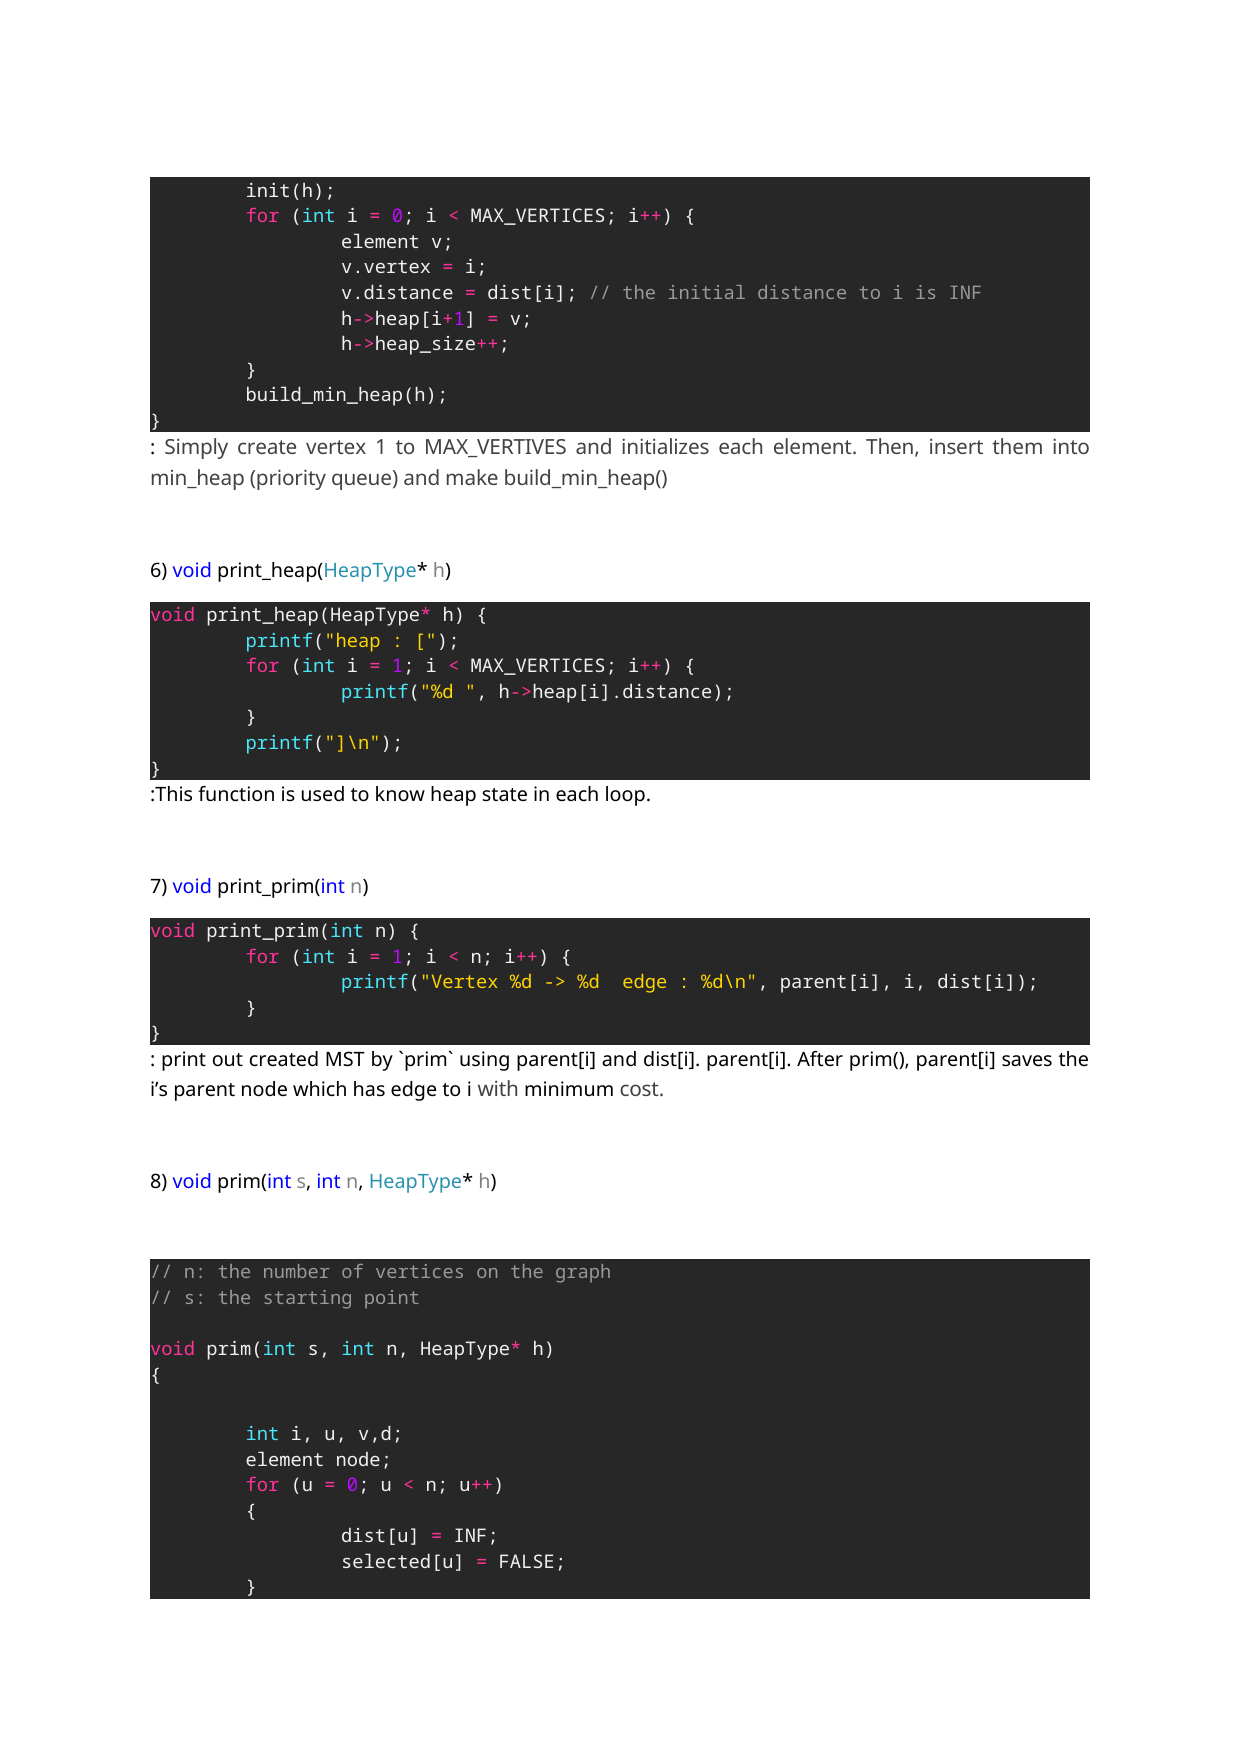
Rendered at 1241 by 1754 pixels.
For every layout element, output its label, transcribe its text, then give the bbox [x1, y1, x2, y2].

text void prim(int s, int n, HeapType* h) [150, 1335, 1090, 1361]
text 7) void print_prim(int n) [150, 872, 1090, 899]
text } [150, 1020, 1090, 1045]
text printf("]\n"); [150, 729, 1090, 755]
text h->heap_size++; [150, 330, 1090, 356]
text init(h); [150, 177, 1090, 203]
text } [150, 704, 1090, 729]
text int i, u, v,d; [150, 1421, 1090, 1446]
text } [150, 1574, 1090, 1599]
text for (int i = 1; i < n; i++) { [150, 943, 1090, 969]
text } [150, 755, 1090, 780]
text for (u = 0; u < n; u++) [150, 1472, 1090, 1497]
text element node; [150, 1446, 1090, 1472]
text { [150, 1361, 1090, 1386]
text v.distance = dist[i]; // the initial distance to i is INF [150, 279, 1090, 305]
text } [150, 994, 1090, 1020]
text // s: the starting point [150, 1284, 1090, 1310]
text // n: the number of vertices on the graph [150, 1259, 1090, 1284]
text void print_prim(int n) { [150, 918, 1090, 943]
text v.vertex = i; [150, 254, 1090, 279]
text 6) void print_heap(HeapType* h) [150, 556, 1090, 583]
text dist[u] = INF; [150, 1523, 1090, 1548]
text for (int i = 0; i < MAX_VERTICES; i++) { [150, 203, 1090, 228]
text } [150, 407, 1090, 432]
text h->heap[i+1] = v; [150, 305, 1090, 330]
text printf("heap : ["); [150, 627, 1090, 653]
text for (int i = 1; i < MAX_VERTICES; i++) { [150, 653, 1090, 678]
text printf("Vertex %d -> %d edge : %d\n", parent[i], i, dist[i]); [150, 969, 1090, 994]
text element v; [150, 228, 1090, 254]
text :This function is used to know heap state in each loop. [150, 780, 1090, 807]
text selected[u] = FALSE; [150, 1548, 1090, 1574]
text : print out created MST by `prim` using parent[i] and dist[i]. parent[i]. After prim(), parent[i] saves the i’s parent node which has edge to i with minimum cost. [150, 1045, 1090, 1103]
text void print_heap(HeapType* h) { [150, 602, 1090, 627]
text printf("%d ", h->heap[i].distance); [150, 678, 1090, 704]
text : Simply create vertex 1 to MAX_VERTIVES and initializes each element. Then, insert them into min_heap (priority queue) and make build_min_heap() [150, 432, 1090, 491]
text { [150, 1497, 1090, 1523]
text 8) void prim(int s, int n, HeapType* h) [150, 1167, 1090, 1194]
text build_min_heap(h); [150, 381, 1090, 407]
text } [150, 356, 1090, 381]
